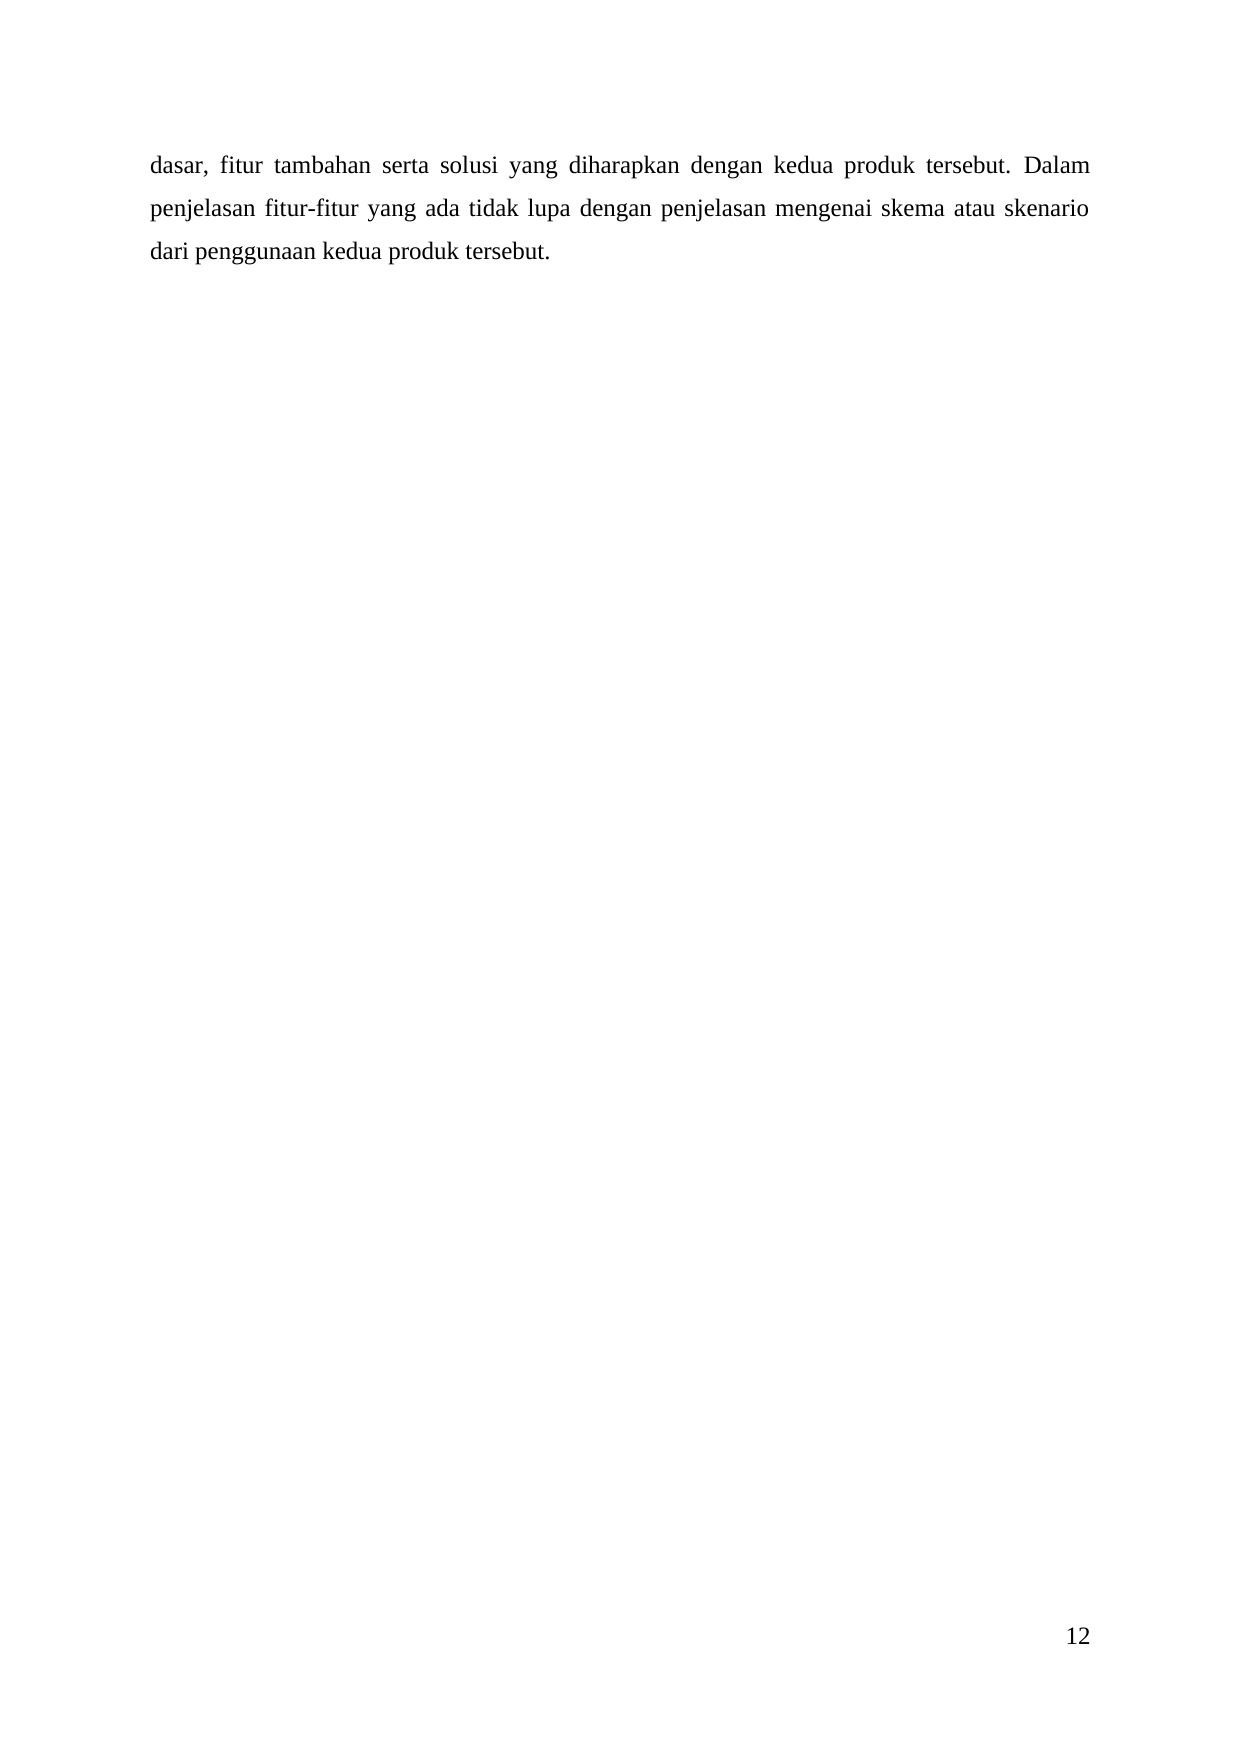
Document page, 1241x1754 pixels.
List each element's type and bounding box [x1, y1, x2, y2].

text [150, 150, 1090, 265]
